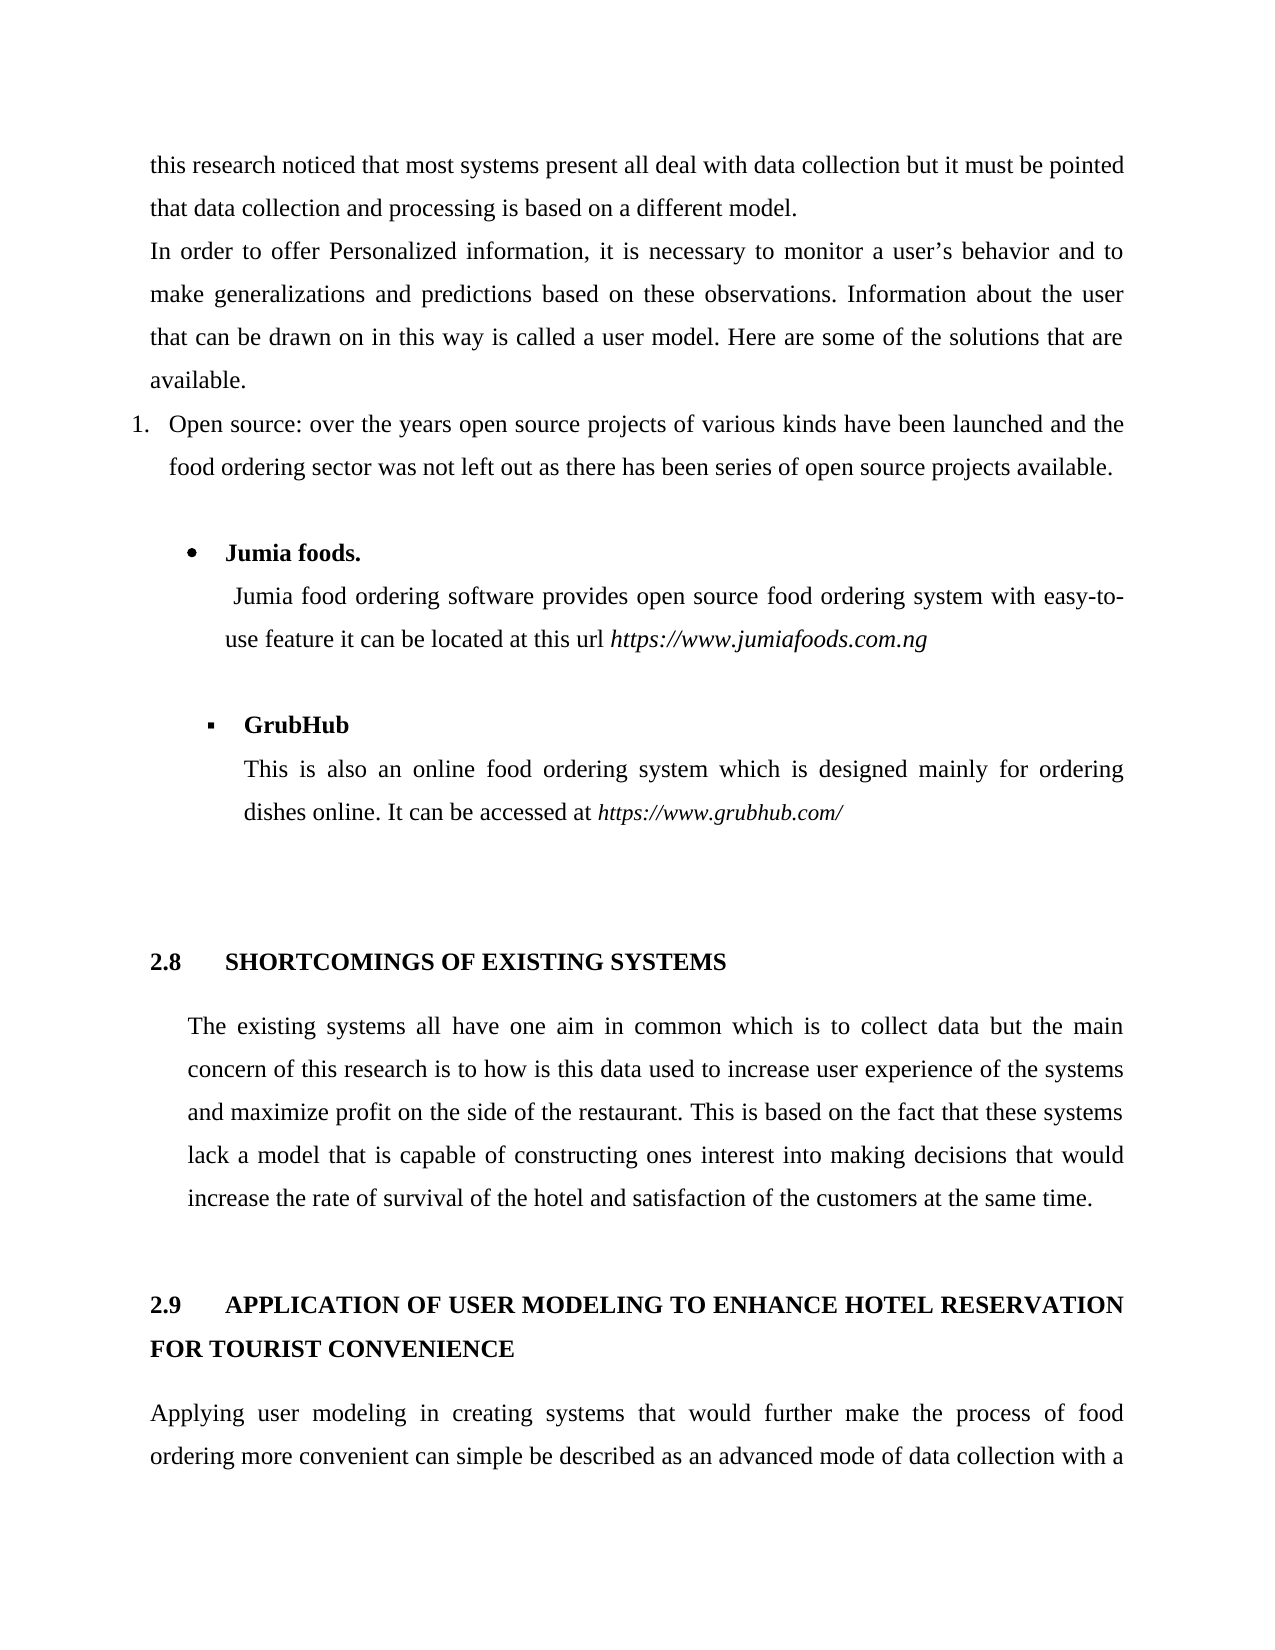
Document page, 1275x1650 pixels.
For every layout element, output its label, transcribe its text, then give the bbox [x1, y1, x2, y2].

list Jumia food ordering software provides open source food ordering system with easy-to-use feature it can be located at this url https://www.jumiafoods.com.ng [225, 581, 1125, 653]
text 2.8 SHORTCOMINGS OF EXISTING SYSTEMS [150, 947, 1125, 976]
list This is also an online food ordering system which is designed mainly for ordering dishes online. It can be accessed at https://www.grubhub.com/ [244, 754, 1125, 826]
list GrubHub [206, 711, 1125, 739]
list In order to offer Personalized information, it is necessary to monitor a user’s behavior and to make generalizations and predictions based on these observations. Information about the user that can be drawn on in this way is called a user model. Here are some of the solutions that are available. [150, 236, 1125, 394]
list Open source: over the years open source projects of various kinds have been launched and the food ordering sector was not left out as there has been series of open source projects available. [131, 409, 1125, 481]
list The existing systems all have one aim in common which is to collect data but the main concern of this research is to how is this data used to increase user experience of the systems and maximize profit on the side of the restaurant. This is based on the fact that these systems lack a model that is capable of constructing ones interest into making decisions that would increase the rate of survival of the hotel and satisfaction of the customers at the same time. [187, 1011, 1125, 1212]
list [150, 150, 1125, 222]
list Jumia foods. [187, 538, 1125, 567]
text 2.9 APPLICATION OF USER MODELING TO ENHANCE HOTEL RESERVATION FOR TOURIST CONVENIENCE [150, 1291, 1125, 1362]
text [150, 1398, 1125, 1469]
